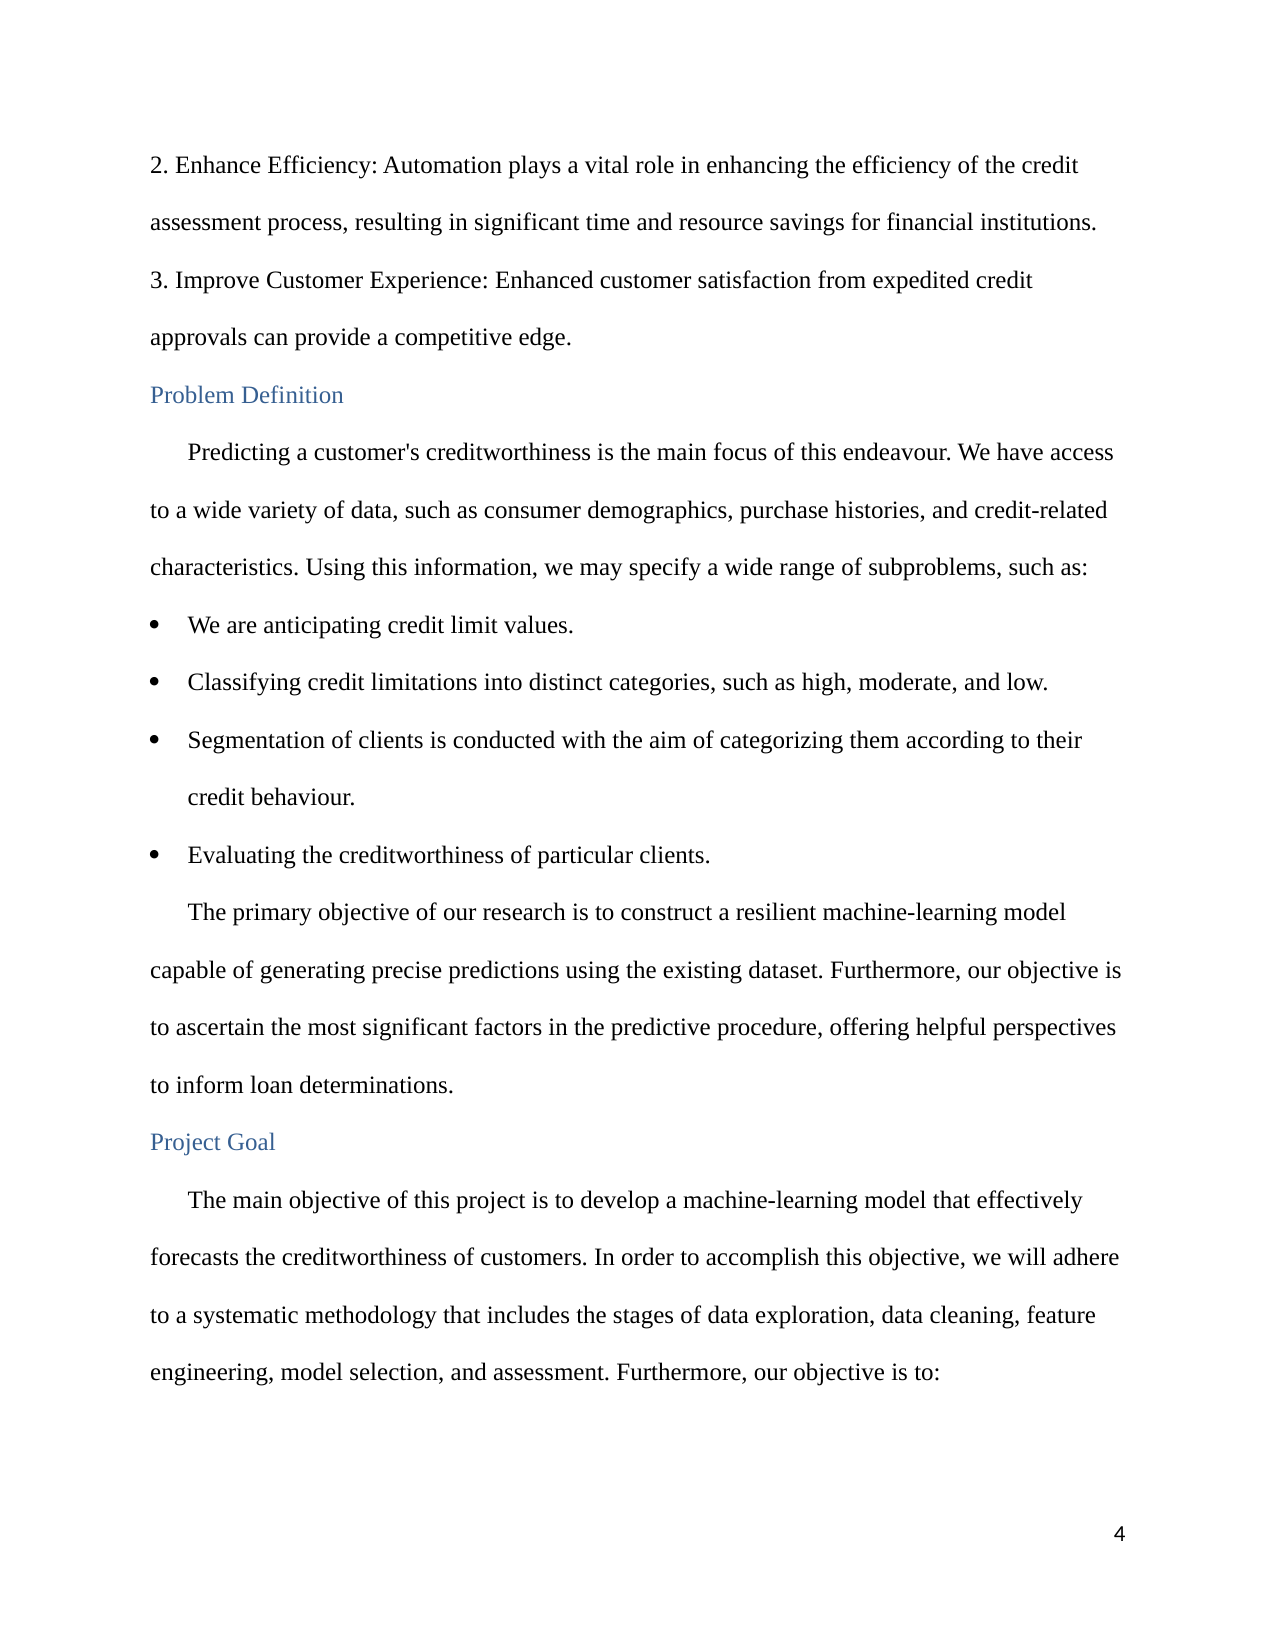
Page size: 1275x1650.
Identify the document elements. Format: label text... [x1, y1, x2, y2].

text The main objective of this project is to develop a machine-learning model that effectively forecasts the creditworthiness of customers. In order to accomplish this objective, we will adhere to a systematic methodology that includes the stages of data exploration, data cleaning, feature engineering, model selection, and assessment. Furthermore, our objective is to: [150, 1185, 1125, 1386]
list We are anticipating credit limit values. [150, 610, 1125, 639]
list Segmentation of clients is conducted with the aim of categorizing them according to their credit behaviour. [150, 725, 1125, 811]
text 2. Enhance Efficiency: Automation plays a vital role in enhancing the efficiency of the credit assessment process, resulting in significant time and resource savings for financial institutions. [150, 150, 1125, 236]
text Predicting a customer's creditworthiness is the main focus of this endeavour. We have access to a wide variety of data, such as consumer demographics, purchase histories, and credit-related characteristics. Using this information, we may specify a wide range of subproblems, such as: [150, 437, 1125, 581]
list Classifying credit limitations into distinct categories, such as high, moderate, and low. [150, 667, 1125, 696]
subtitle Project Goal [150, 1127, 1125, 1156]
list Evaluating the creditworthiness of particular clients. [150, 840, 1125, 869]
text 3. Improve Customer Experience: Enhanced customer satisfaction from expedited credit approvals can provide a competitive edge. [150, 265, 1125, 351]
text The primary objective of our research is to construct a resilient machine-learning model capable of generating precise predictions using the existing dataset. Furthermore, our objective is to ascertain the most significant factors in the predictive procedure, offering helpful perspectives to inform loan determinations. [150, 897, 1125, 1099]
subtitle Problem Definition [150, 380, 1125, 409]
